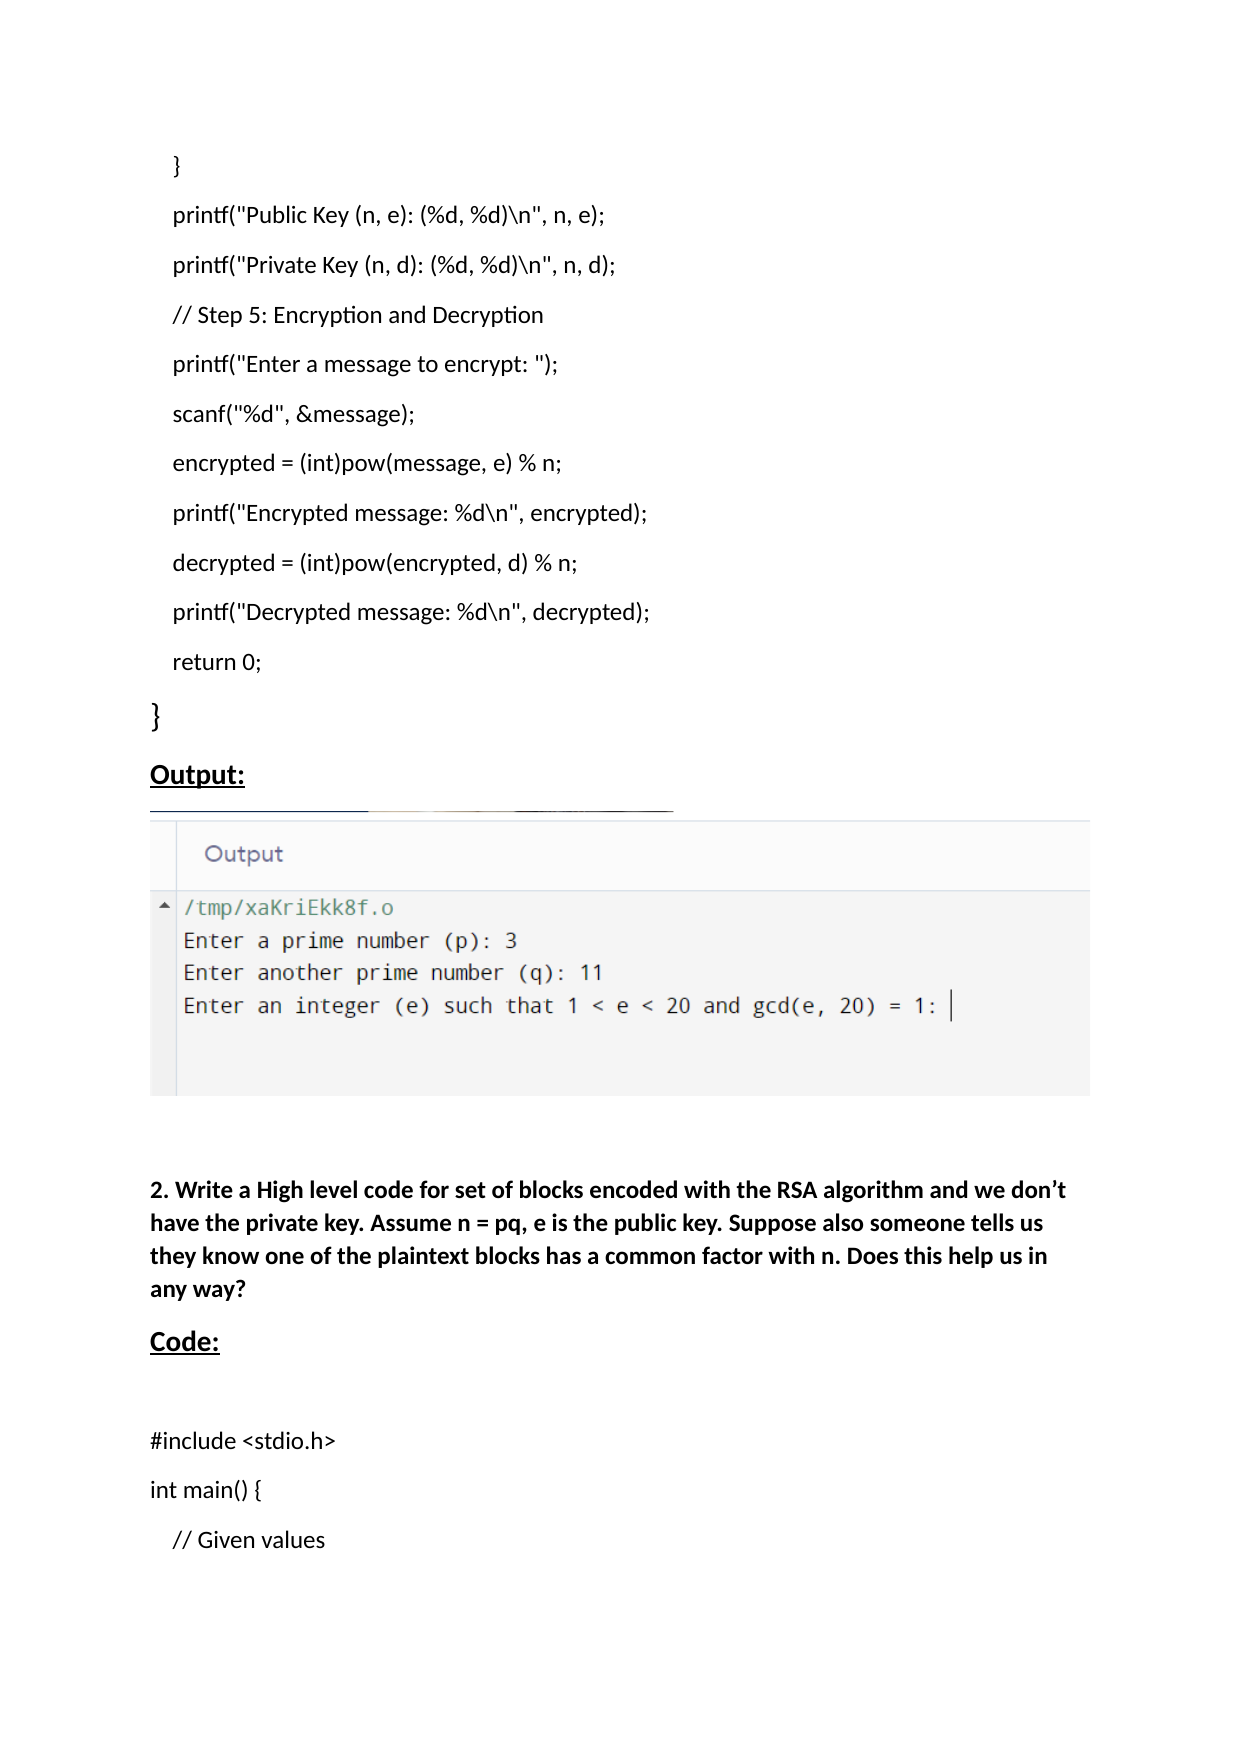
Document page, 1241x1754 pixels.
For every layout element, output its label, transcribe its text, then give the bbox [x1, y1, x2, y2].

text printf("Encrypted message: %d\n", encrypted); [150, 497, 1090, 528]
text printf("Decrypted message: %d\n", decrypted); [150, 596, 1090, 627]
text decrypted = (int)pow(encrypted, d) % n; [150, 547, 1090, 577]
text // Step 5: Encryption and Decryption [150, 299, 1090, 329]
text scanf("%d", &message); [150, 398, 1090, 428]
text printf("Public Key (n, e): (%d, %d)\n", n, e); [150, 199, 1090, 230]
text Output: [150, 756, 1090, 792]
text Code: [150, 1323, 1090, 1358]
picture [150, 811, 1091, 1096]
text } [150, 695, 1090, 736]
text int main() { [150, 1474, 1090, 1505]
text printf("Enter a message to encrypt: "); [150, 348, 1090, 379]
text } [150, 150, 1090, 181]
text encrypted = (int)pow(message, e) % n; [150, 447, 1090, 478]
text 2. Write a High level code for set of blocks encoded with the RSA algorithm and we don’t have the private key. Assume n = pq, e is the public key. Suppose also someone tells us they know one of the plaintext blocks has a common factor with n. Does this help us in any way? [150, 1174, 1090, 1304]
text return 0; [150, 646, 1090, 676]
text // Given values [150, 1524, 1090, 1554]
text printf("Private Key (n, d): (%d, %d)\n", n, d); [150, 249, 1090, 280]
text #include <stdio.h> [150, 1425, 1090, 1455]
